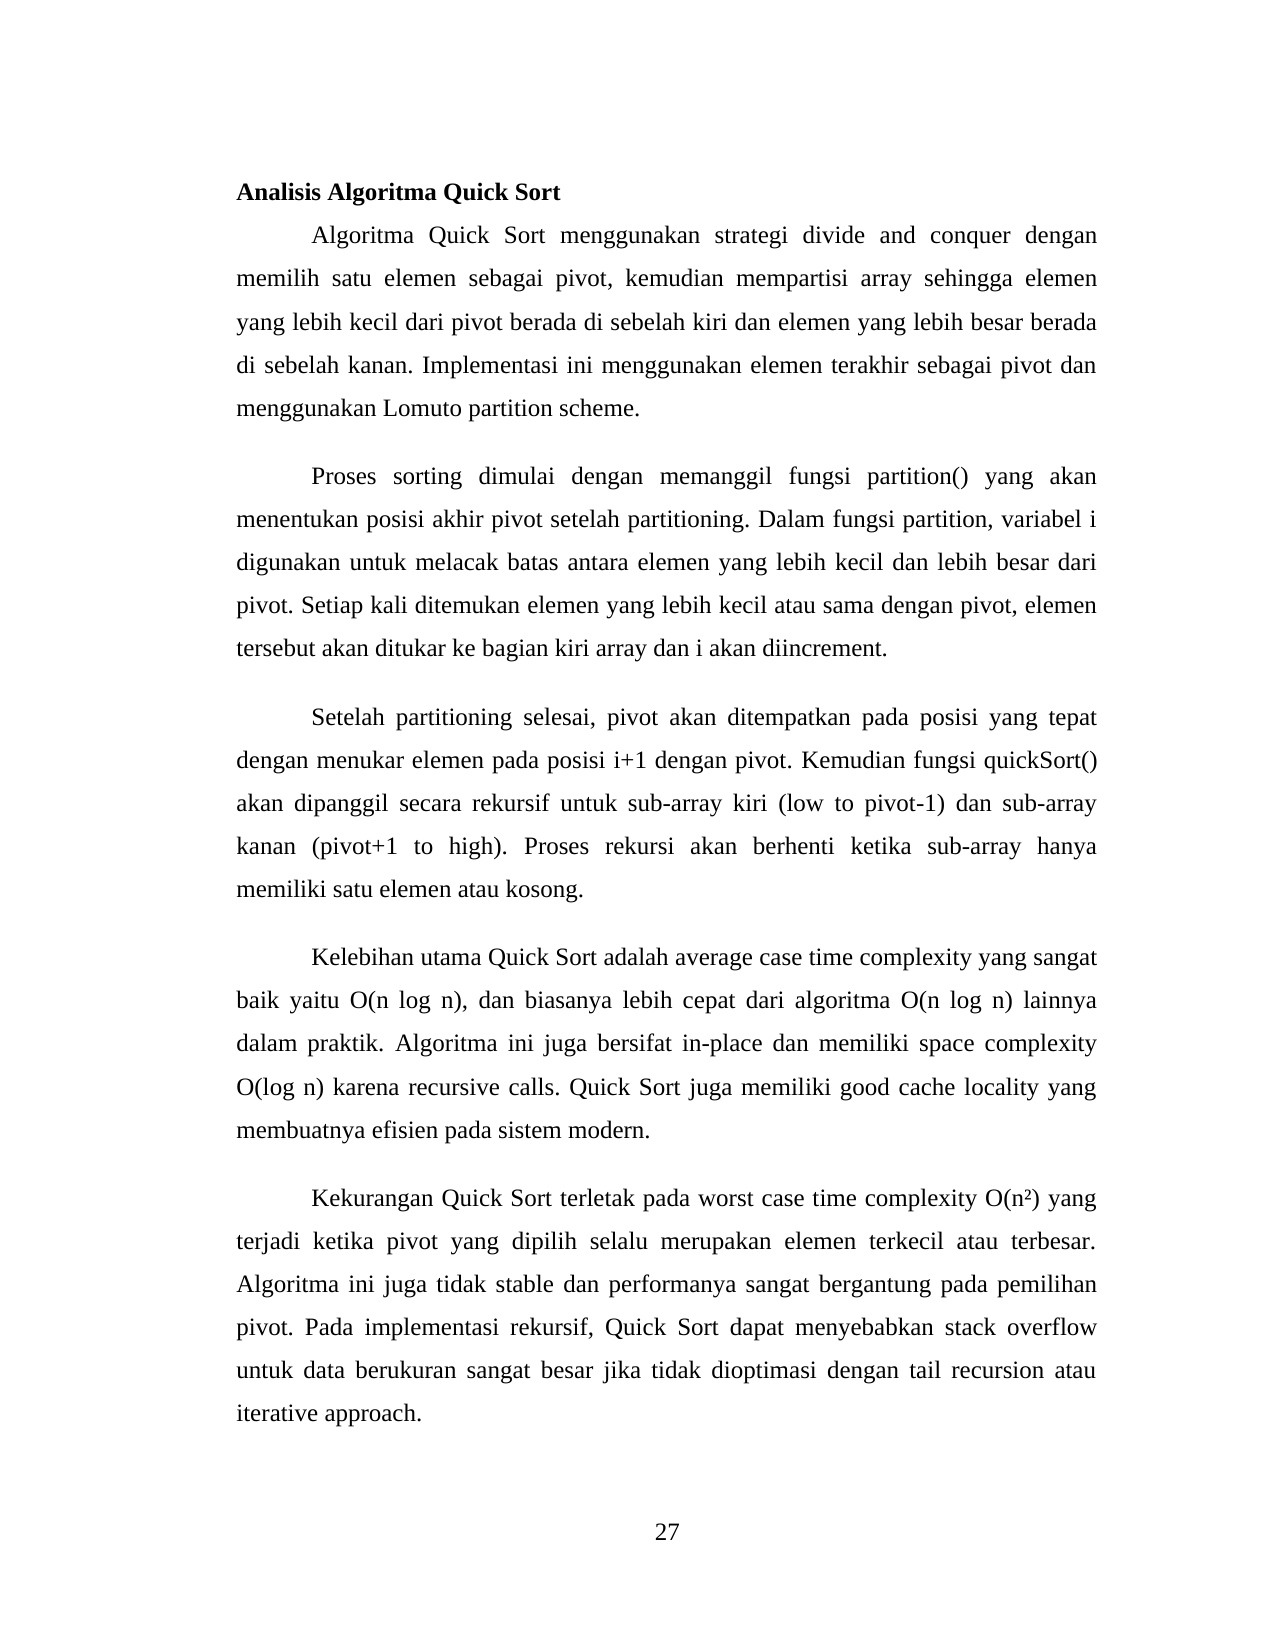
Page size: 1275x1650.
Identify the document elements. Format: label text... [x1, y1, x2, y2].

text Analisis Algoritma Quick Sort [236, 177, 1098, 206]
text Proses sorting dimulai dengan memanggil fungsi partition() yang akan menentukan posisi akhir pivot setelah partitioning. Dalam fungsi partition, variabel i digunakan untuk melacak batas antara elemen yang lebih kecil dan lebih besar dari pivot. Setiap kali ditemukan elemen yang lebih kecil atau sama dengan pivot, elemen tersebut akan ditukar ke bagian kiri array dan i akan diincrement. [236, 461, 1098, 662]
text Kelebihan utama Quick Sort adalah average case time complexity yang sangat baik yaitu O(n log n), dan biasanya lebih cepat dari algoritma O(n log n) lainnya dalam praktik. Algoritma ini juga bersifat in-place dan memiliki space complexity O(log n) karena recursive calls. Quick Sort juga memiliki good cache locality yang membuatnya efisien pada sistem modern. [236, 942, 1098, 1143]
text Setelah partitioning selesai, pivot akan ditempatkan pada posisi yang tepat dengan menukar elemen pada posisi i+1 dengan pivot. Kemudian fungsi quickSort() akan dipanggil secara rekursif untuk sub-array kiri (low to pivot-1) dan sub-array kanan (pivot+1 to high). Proses rekursi akan berhenti ketika sub-array hanya memiliki satu elemen atau kosong. [236, 702, 1098, 903]
text Algoritma Quick Sort menggunakan strategi divide and conquer dengan memilih satu elemen sebagai pivot, kemudian mempartisi array sehingga elemen yang lebih kecil dari pivot berada di sebelah kiri dan elemen yang lebih besar berada di sebelah kanan. Implementasi ini menggunakan elemen terakhir sebagai pivot dan menggunakan Lomuto partition scheme. [236, 220, 1098, 422]
text Kekurangan Quick Sort terletak pada worst case time complexity O(n²) yang terjadi ketika pivot yang dipilih selalu merupakan elemen terkecil atau terbesar. Algoritma ini juga tidak stable dan performanya sangat bergantung pada pemilihan pivot. Pada implementasi rekursif, Quick Sort dapat menyebabkan stack overflow untuk data berukuran sangat besar jika tidak dioptimasi dengan tail recursion atau iterative approach. [236, 1183, 1098, 1427]
